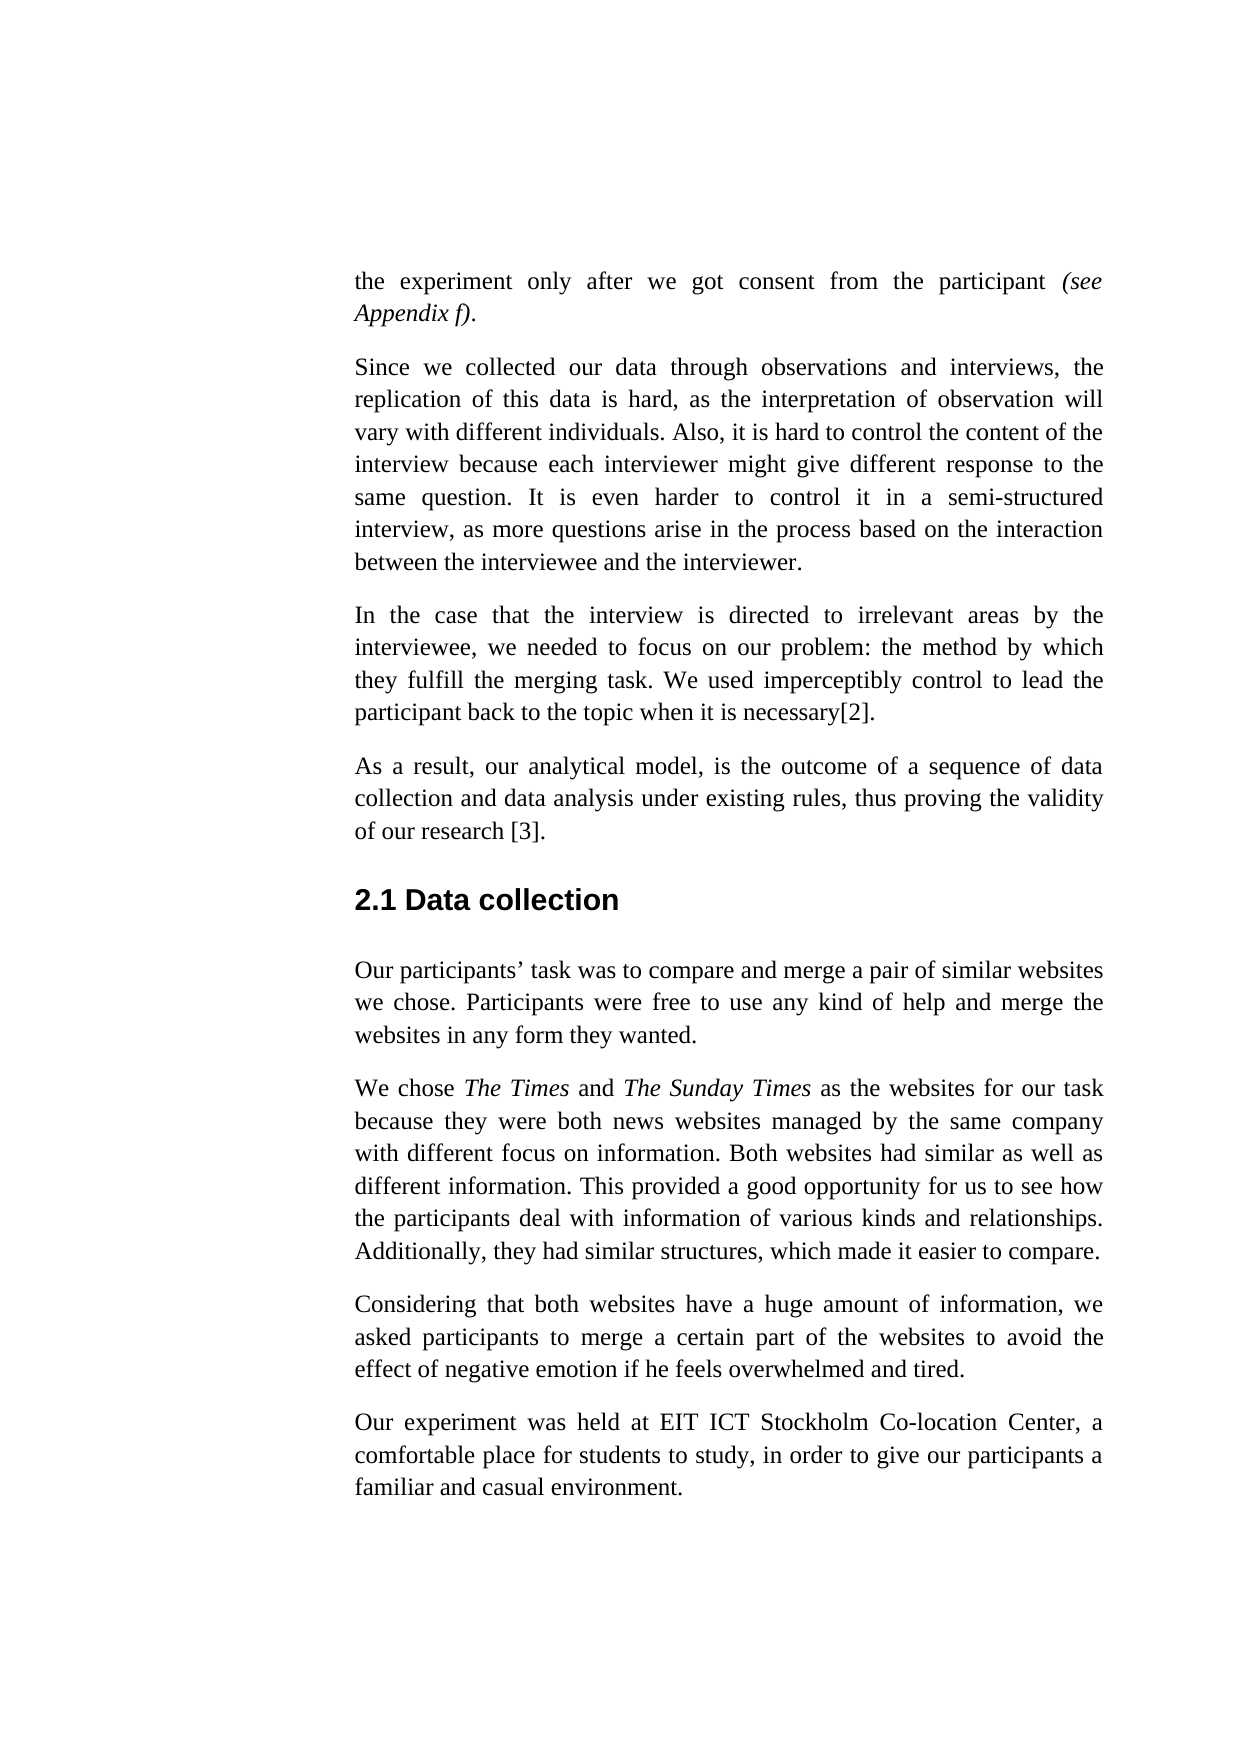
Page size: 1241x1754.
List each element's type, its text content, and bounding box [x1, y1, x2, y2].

text Our participants’ task was to compare and merge a pair of similar websites we chose. Participants were free to use any kind of help and merge the websites in any form they wanted. [354, 953, 1104, 1051]
text We chose The Times and The Sunday Times as the websites for our task because they were both news websites managed by the same company with different focus on information. Both websites had similar as well as different information. This provided a good opportunity for us to see how the participants deal with information of various kinds and relationships. Additionally, they had similar structures, which made it easier to compare. [354, 1071, 1104, 1266]
text As a result, our analytical model, is the outcome of a sequence of data collection and data analysis under existing rules, thus proving the validity of our research [3]. [354, 749, 1104, 846]
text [354, 264, 1104, 329]
text Our experiment was held at EIT ICT Stockholm Co-location Center, a comfortable place for students to study, in order to give our participants a familiar and casual environment. [354, 1406, 1104, 1503]
text 2.1 Data collection [354, 867, 1104, 932]
text In the case that the interview is directed to irrelevant areas by the interviewee, we needed to focus on our problem: the method by which they fulfill the merging task. We used imperceptibly control to lead the participant back to the topic when it is necessary[2]. [354, 598, 1104, 728]
text Since we collected our data through observations and interviews, the replication of this data is hard, as the interpretation of observation will vary with different individuals. Also, it is hard to control the content of the interview because each interviewer might give different response to the same question. It is even harder to control it in a semi-structured interview, as more questions arise in the process based on the interaction between the interviewee and the interviewer. [354, 350, 1104, 577]
text Considering that both websites have a huge amount of information, we asked participants to merge a certain part of the websites to avoid the effect of negative emotion if he feels overwhelmed and tired. [354, 1287, 1104, 1385]
